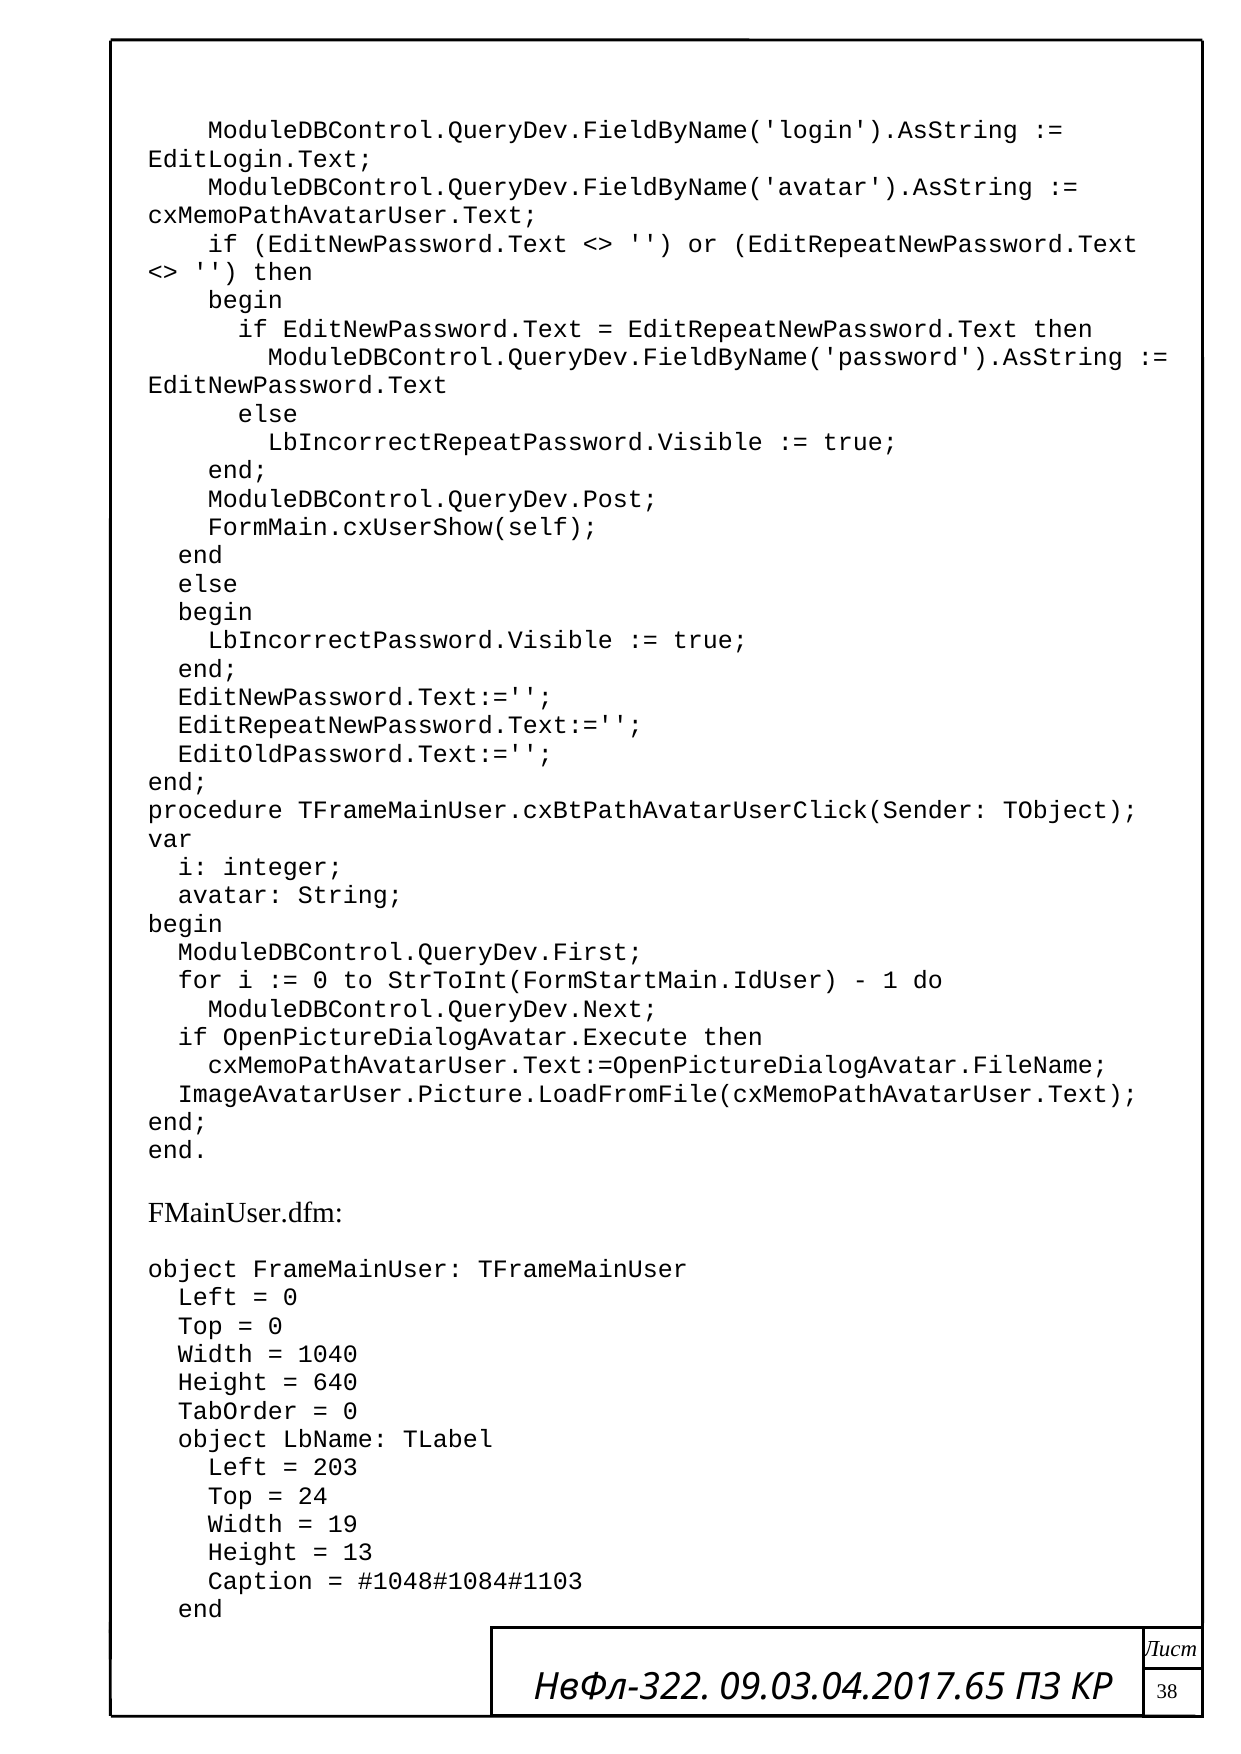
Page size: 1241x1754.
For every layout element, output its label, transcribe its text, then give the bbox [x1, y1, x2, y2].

text EditNewPassword.Text:=''; [148, 685, 1181, 713]
text else [148, 571, 1181, 600]
text ModuleDBControl.QueryDev.FieldByName('password').AsString := EditNewPassword.Text [148, 345, 1181, 401]
text cxMemoPathAvatarUser.Text:=OpenPictureDialogAvatar.FileName; [148, 1053, 1181, 1081]
text ModuleDBControl.QueryDev.First; [148, 940, 1181, 968]
text end. [148, 1138, 1181, 1166]
text Height = 13 [148, 1540, 1181, 1568]
text end; [148, 1110, 1181, 1138]
text end; [148, 458, 1181, 486]
text ModuleDBControl.QueryDev.Next; [148, 996, 1181, 1025]
text i: integer; [148, 855, 1181, 883]
text EditRepeatNewPassword.Text:=''; [148, 713, 1181, 741]
text avatar: String; [148, 883, 1181, 911]
text end; [148, 656, 1181, 685]
text begin [148, 911, 1181, 940]
text procedure TFrameMainUser.cxBtPathAvatarUserClick(Sender: TObject); [148, 798, 1181, 826]
text Height = 640 [148, 1370, 1181, 1398]
text Left = 0 [148, 1285, 1181, 1313]
text FormMain.cxUserShow(self); [148, 515, 1181, 543]
text Width = 19 [148, 1512, 1181, 1540]
text Width = 1040 [148, 1342, 1181, 1370]
text LbIncorrectPassword.Visible := true; [148, 628, 1181, 656]
text else [148, 401, 1181, 430]
text EditOldPassword.Text:=''; [148, 741, 1181, 770]
text end [148, 1597, 1181, 1625]
text Top = 24 [148, 1483, 1181, 1512]
text object LbName: TLabel [148, 1427, 1181, 1455]
text ImageAvatarUser.Picture.LoadFromFile(cxMemoPathAvatarUser.Text); [148, 1081, 1181, 1110]
text TabOrder = 0 [148, 1398, 1181, 1427]
text Left = 203 [148, 1455, 1181, 1483]
text end; [148, 770, 1181, 798]
text begin [148, 288, 1181, 316]
text if OpenPictureDialogAvatar.Execute then [148, 1025, 1181, 1053]
text FMainUser.dfm: [148, 1195, 1181, 1228]
text object FrameMainUser: TFrameMainUser [148, 1257, 1181, 1285]
text for i := 0 to StrToInt(FormStartMain.IdUser) - 1 do [148, 968, 1181, 996]
text var [148, 826, 1181, 855]
text if (EditNewPassword.Text <> '') or (EditRepeatNewPassword.Text <> '') then [148, 231, 1181, 288]
text ModuleDBControl.QueryDev.FieldByName('avatar').AsString := cxMemoPathAvatarUser.Text; [148, 175, 1181, 231]
text LbIncorrectRepeatPassword.Visible := true; [148, 430, 1181, 458]
text ModuleDBControl.QueryDev.FieldByName('login').AsString := EditLogin.Text; [148, 118, 1181, 175]
text end [148, 543, 1181, 571]
text Top = 0 [148, 1313, 1181, 1342]
text if EditNewPassword.Text = EditRepeatNewPassword.Text then [148, 316, 1181, 345]
text begin [148, 600, 1181, 628]
text ModuleDBControl.QueryDev.Post; [148, 486, 1181, 515]
text Caption = #1048#1084#1103 [148, 1568, 1181, 1597]
